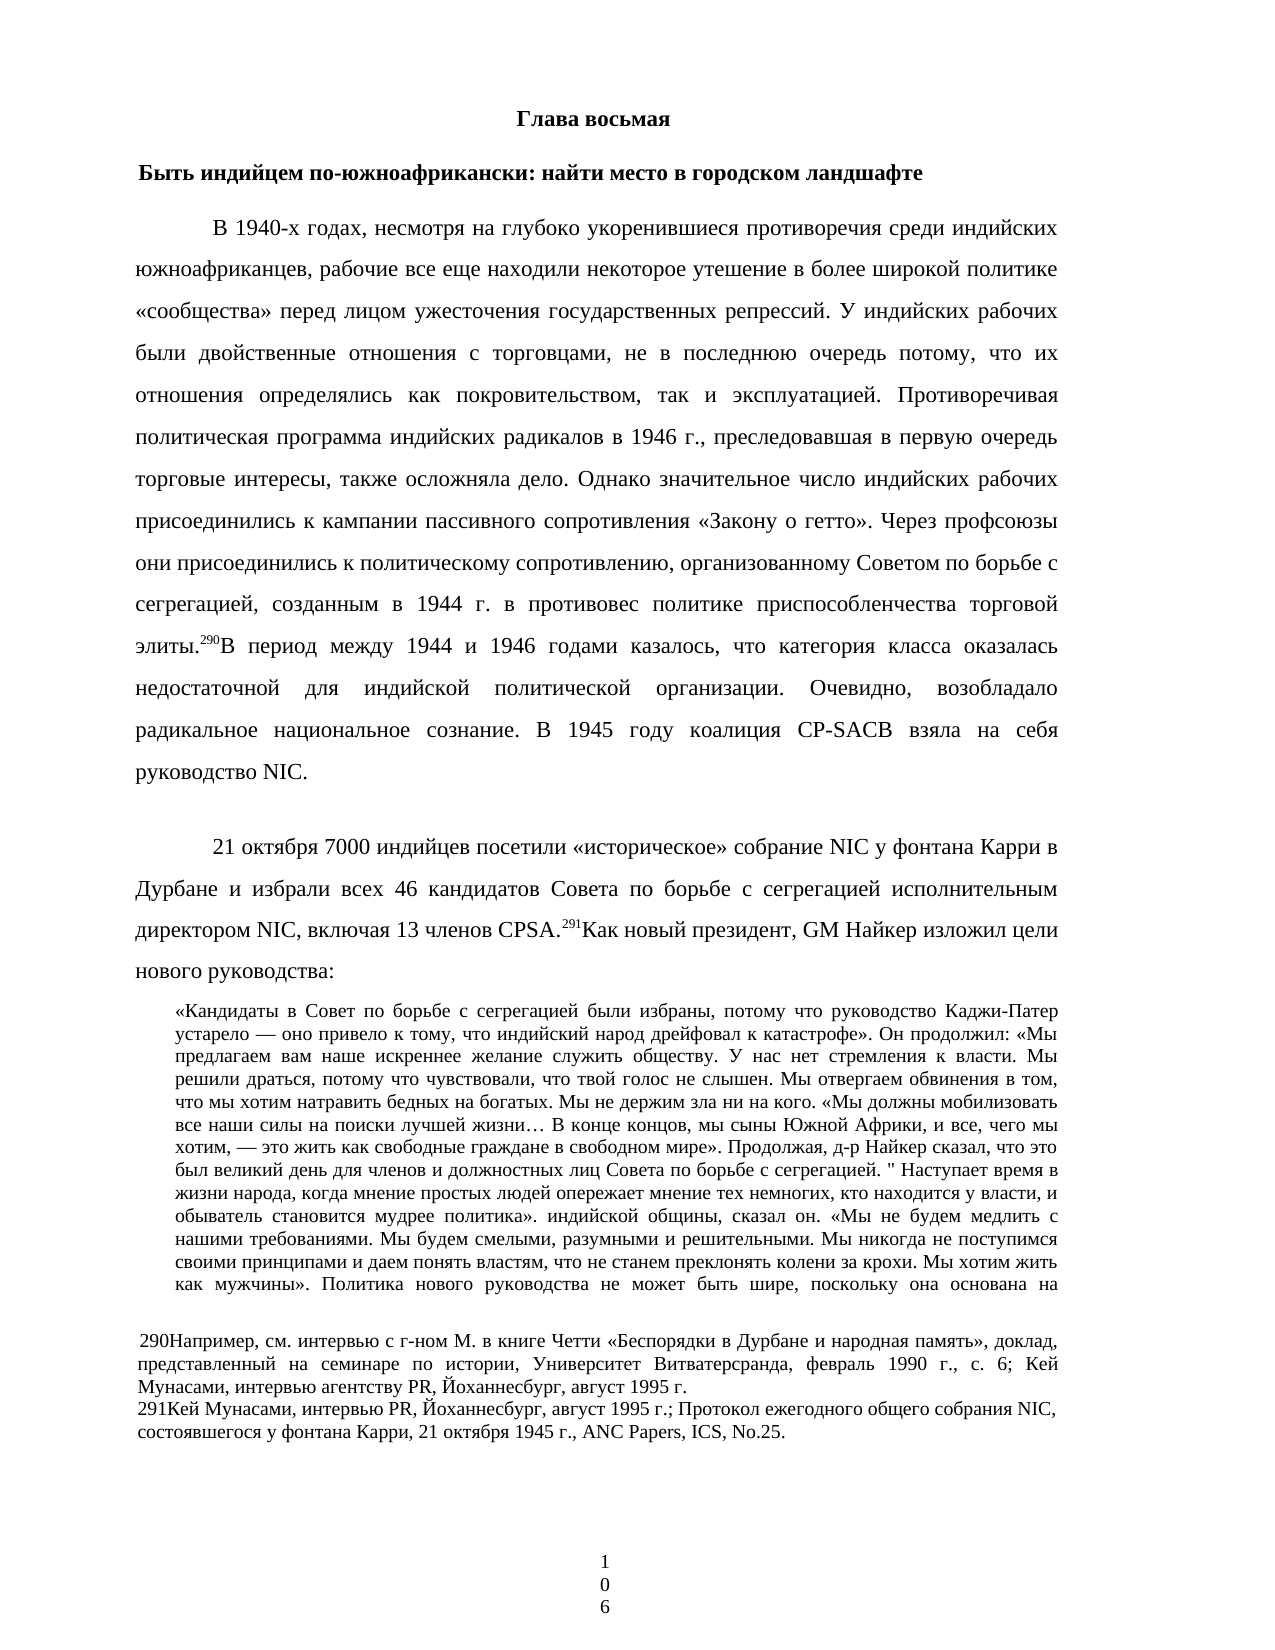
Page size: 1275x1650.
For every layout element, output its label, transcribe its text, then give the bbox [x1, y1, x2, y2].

text Быть индийцем по-южноафрикански: найти место в городском ландшафте [2, 159, 1059, 185]
text В 1940-х годах, несмотря на глубоко укоренившиеся противоречия среди индийских южноафриканцев, рабочие все еще находили некоторое утешение в более широкой политике «сообщества» перед лицом ужесточения государственных репрессий. У индийских рабочих были двойственные отношения с торговцами, не в последнюю очередь потому, что их отношения определялись как покровительством, так и эксплуатацией. Противоречивая политическая программа индийских радикалов в 1946 г., преследовавшая в первую очередь торговые интересы, также осложняла дело. Однако значительное число индийских рабочих присоединились к кампании пассивного сопротивления «Закону о гетто». Через профсоюзы они присоединились к политическому сопротивлению, организованному Советом по борьбе с сегрегацией, созданным в 1944 г. в противовес политике приспособленчества торговой элиты.В период между 1944 и 1946 годами казалось, что категория класса оказалась недостаточной для индийской политической организации. Очевидно, возобладало радикальное национальное сознание. В 1945 году коалиция CP-SACB взяла на себя руководство NIC. [135, 214, 1059, 784]
text Глава восьмая [516, 106, 1059, 132]
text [175, 999, 1059, 1295]
text 21 октября 7000 индийцев посетили «историческое» собрание NIC у фонтана Карри в Дурбане и избрали всех 46 кандидатов Совета по борьбе с сегрегацией исполнительным директором NIC, включая 13 членов CPSA.Как новый президент, GM Найкер изложил цели нового руководства: [135, 833, 1059, 984]
